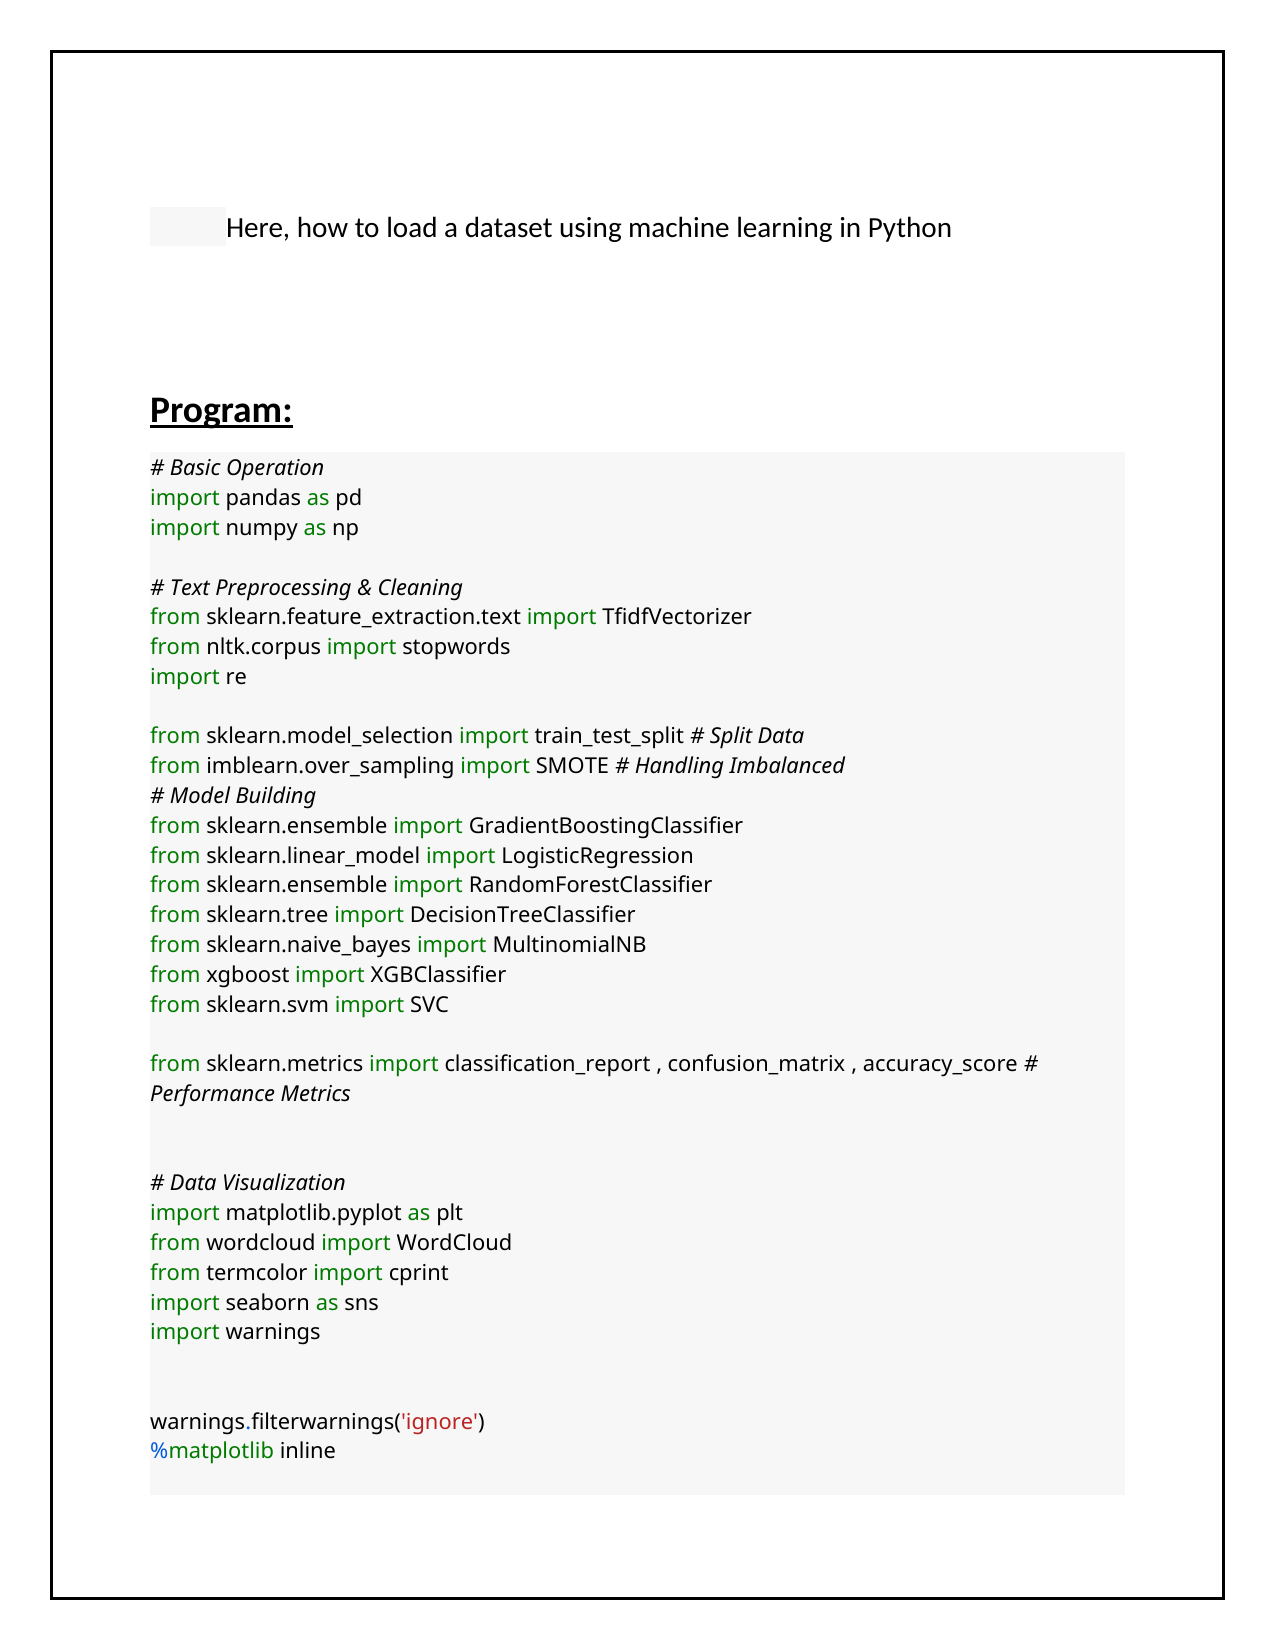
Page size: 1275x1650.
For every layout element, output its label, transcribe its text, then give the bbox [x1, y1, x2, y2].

text from sklearn.ensemble import RandomForestClassifier [150, 869, 1125, 899]
text from sklearn.metrics import classification_report , confusion_matrix , accuracy_score # Performance Metrics [150, 1048, 1125, 1108]
text Program: [150, 386, 1125, 432]
text import seaborn as sns [150, 1286, 1125, 1316]
text # Data Visualization [150, 1167, 1125, 1197]
text # Model Building [150, 780, 1125, 810]
text warnings.filterwarnings('ignore') [150, 1406, 1125, 1435]
text import matplotlib.pyplot as plt [150, 1197, 1125, 1227]
text import numpy as np [150, 512, 1125, 542]
text from xgboost import XGBClassifier [150, 959, 1125, 988]
text from sklearn.model_selection import train_test_split # Split Data [150, 720, 1125, 750]
text from imblearn.over_sampling import SMOTE # Handling Imbalanced [150, 750, 1125, 780]
text # Text Preprocessing & Cleaning [150, 542, 1125, 601]
text from nltk.corpus import stopwords [150, 631, 1125, 661]
text from sklearn.svm import SVC [150, 988, 1125, 1018]
text # Basic Operation [150, 452, 1125, 482]
text from wordcloud import WordCloud [150, 1227, 1125, 1257]
text from sklearn.linear_model import LogisticRegression [150, 839, 1125, 869]
text from sklearn.feature_extraction.text import TfidfVectorizer [150, 601, 1125, 631]
text import pandas as pd [150, 482, 1125, 512]
text %matplotlib inline [150, 1435, 1125, 1465]
text import warnings [150, 1316, 1125, 1346]
text from sklearn.naive_bayes import MultinomialNB [150, 929, 1125, 959]
text from sklearn.ensemble import GradientBoostingClassifier [150, 810, 1125, 839]
text import re [150, 661, 1125, 691]
text from sklearn.tree import DecisionTreeClassifier [150, 899, 1125, 929]
text from termcolor import cprint [150, 1257, 1125, 1286]
text Here, how to load a dataset using machine learning in Python [226, 209, 1125, 245]
